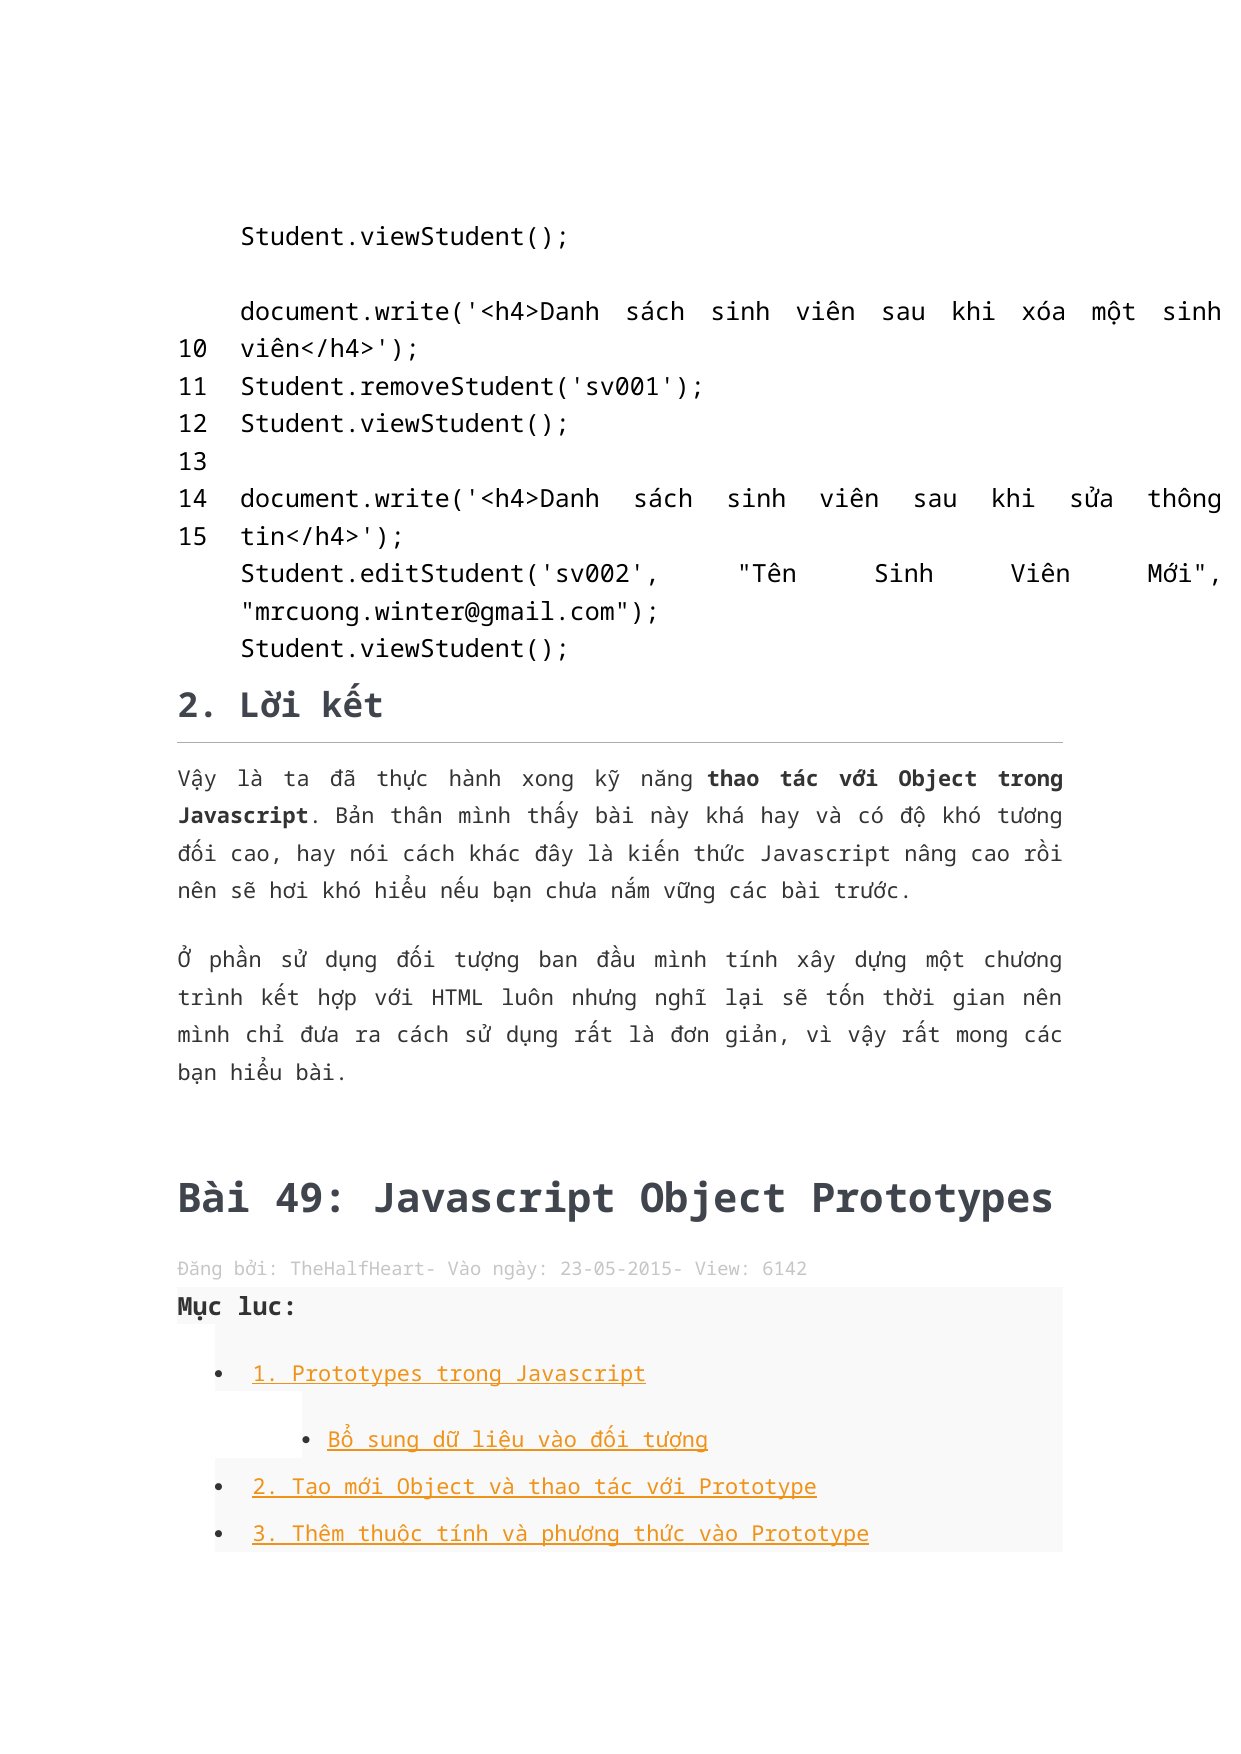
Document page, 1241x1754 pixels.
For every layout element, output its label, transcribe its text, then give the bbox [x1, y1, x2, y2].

text 2. Lời kết [177, 667, 1063, 742]
text Bài 49: Javascript Object Prototypes [177, 1159, 1063, 1234]
list 1. Prototypes trong Javascript [215, 1354, 1063, 1391]
text Vậy là ta đã thực hành xong kỹ năng thao tác với Object trong Javascript. Bản thân mình thấy bài này khá hay và có độ khó tương đối cao, hay nói cách khác đây là kiến thức Javascript nâng cao rồi nên sẽ hơi khó hiểu nếu bạn chưa nắm vững các bài trước. [177, 759, 1063, 909]
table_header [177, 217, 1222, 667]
text Đăng bởi: TheHalfHeart- Vào ngày: 23-05-2015- View: 6142 [177, 1249, 1063, 1287]
list 2. Tạo mới Object và thao tác với Prototype [215, 1467, 1063, 1505]
text Mục luc: [177, 1287, 1063, 1324]
list 3. Thêm thuộc tính và phương thức vào Prototype [215, 1514, 1063, 1552]
text Ở phần sử dụng đối tượng ban đầu mình tính xây dựng một chương trình kết hợp với HTML luôn nhưng nghĩ lại sẽ tốn thời gian nên mình chỉ đưa ra cách sử dụng rất là đơn giản, vì vậy rất mong các bạn hiểu bài. [177, 940, 1063, 1090]
list Bổ sung dữ liệu vào đối tượng [302, 1420, 1063, 1458]
